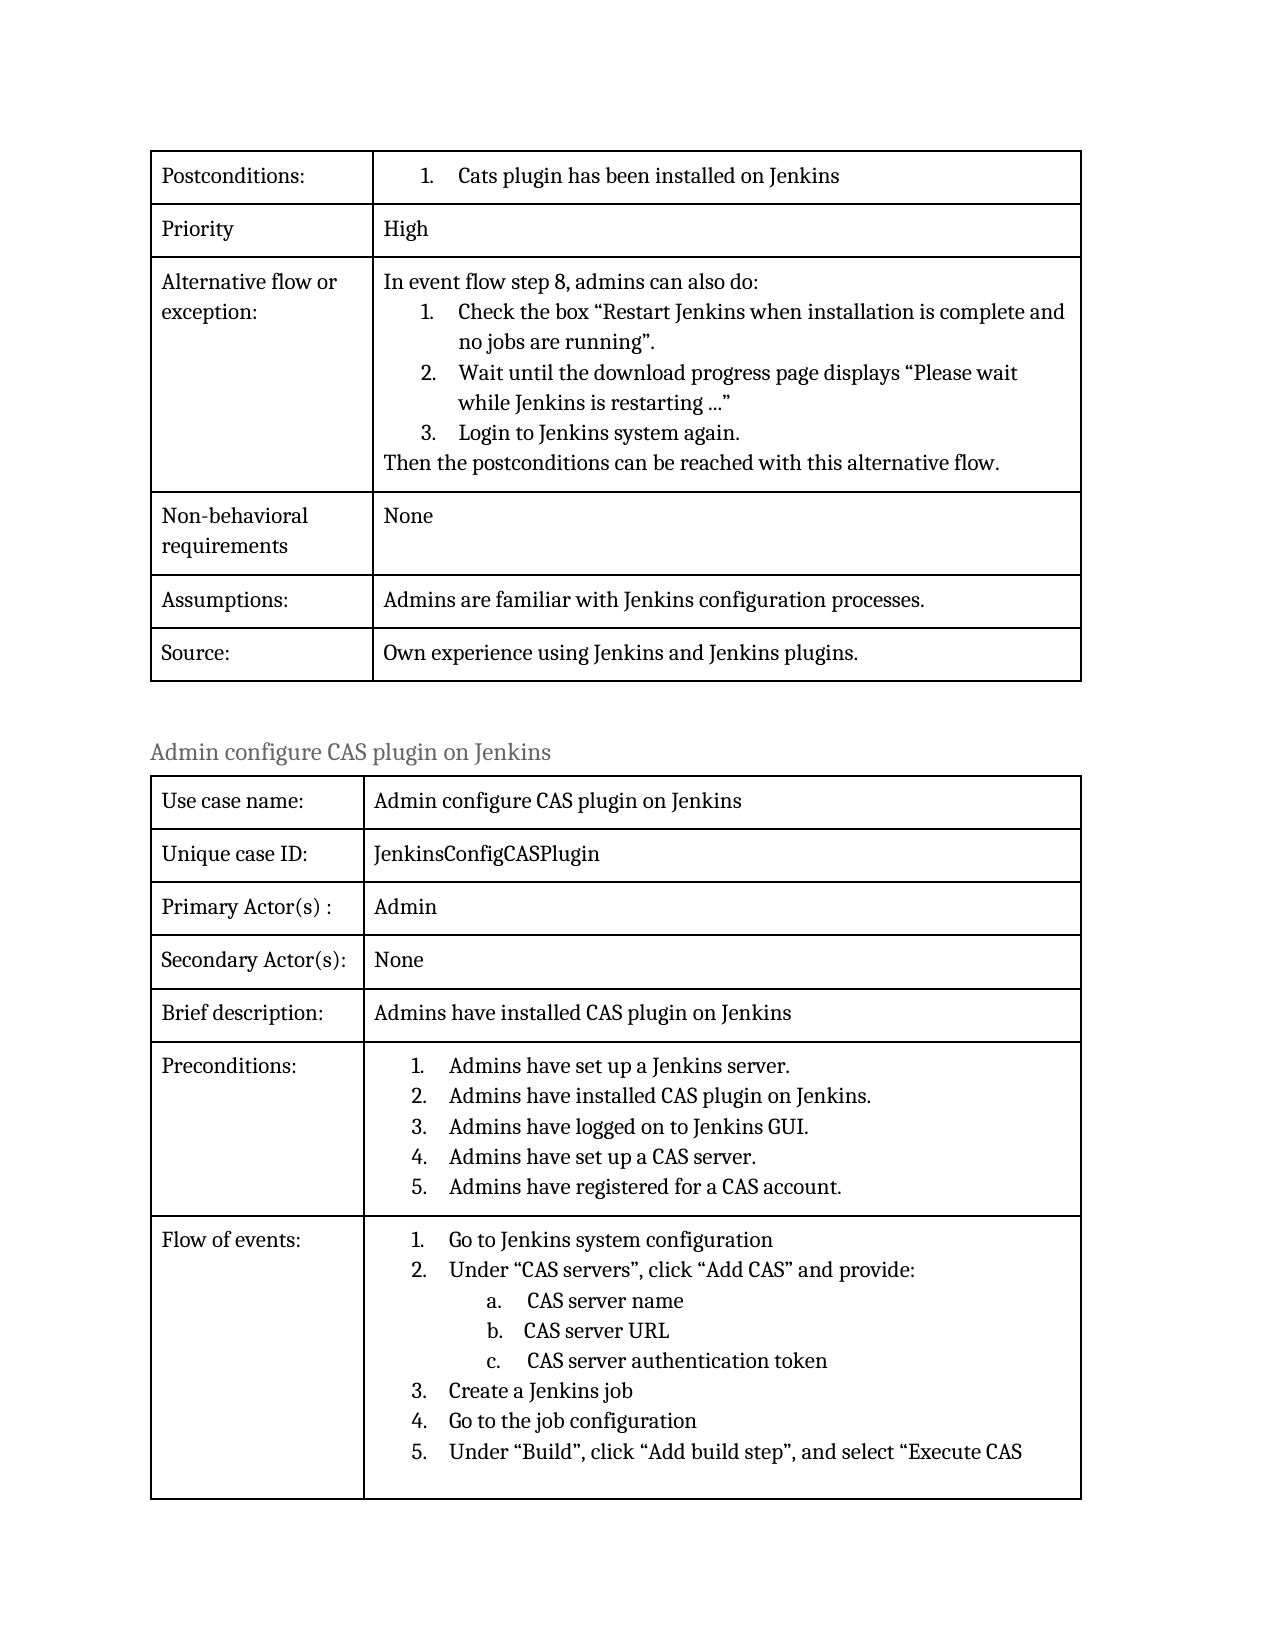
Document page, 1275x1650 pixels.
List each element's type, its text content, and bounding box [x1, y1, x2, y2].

subtitle Admin configure CAS plugin on Jenkins [150, 738, 1125, 767]
table_cell Own experience using Jenkins and Jenkins plugins. [374, 629, 1080, 680]
table_header Admin configure CAS plugin on Jenkins [365, 777, 1080, 828]
table_cell Source: [152, 629, 372, 680]
table_cell High [374, 205, 1080, 256]
table_cell Primary Actor(s) : [152, 883, 363, 934]
table_cell Admin [365, 883, 1080, 934]
table_cell Flow of events: [152, 1217, 363, 1498]
table_cell None [365, 936, 1080, 987]
table_cell Priority [152, 205, 372, 256]
table_cell Admins have installed CAS plugin on Jenkins [365, 990, 1080, 1041]
table_cell Alternative flow or exception: [152, 258, 372, 491]
table_cell Preconditions: [152, 1043, 363, 1214]
table_cell None [374, 493, 1080, 574]
table_cell Postconditions: [152, 152, 372, 203]
table_cell Admins are familiar with Jenkins configuration processes. [374, 576, 1080, 627]
table_cell Cats plugin has been installed on Jenkins [374, 152, 1080, 203]
table_cell Assumptions: [152, 576, 372, 627]
table_cell In event flow step 8, admins can also do: Check the box “Restart Jenkins when installation is complete and no jobs are running”. Wait until the download progress page displays “Please wait while Jenkins is restarting ...” Login to Jenkins system again. Then the postconditions can be reached with this alternative flow. [374, 258, 1080, 491]
table_cell Unique case ID: [152, 830, 363, 881]
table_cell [365, 1217, 1080, 1498]
table_header Use case name: [152, 777, 363, 828]
table_cell Secondary Actor(s): [152, 936, 363, 987]
table_cell JenkinsConfigCASPlugin [365, 830, 1080, 881]
table_cell Admins have set up a Jenkins server. Admins have installed CAS plugin on Jenkins. Admins have logged on to Jenkins GUI. Admins have set up a CAS server. Admins have registered for a CAS account. [365, 1043, 1080, 1214]
table_cell Brief description: [152, 990, 363, 1041]
table_cell Non-behavioral requirements [152, 493, 372, 574]
